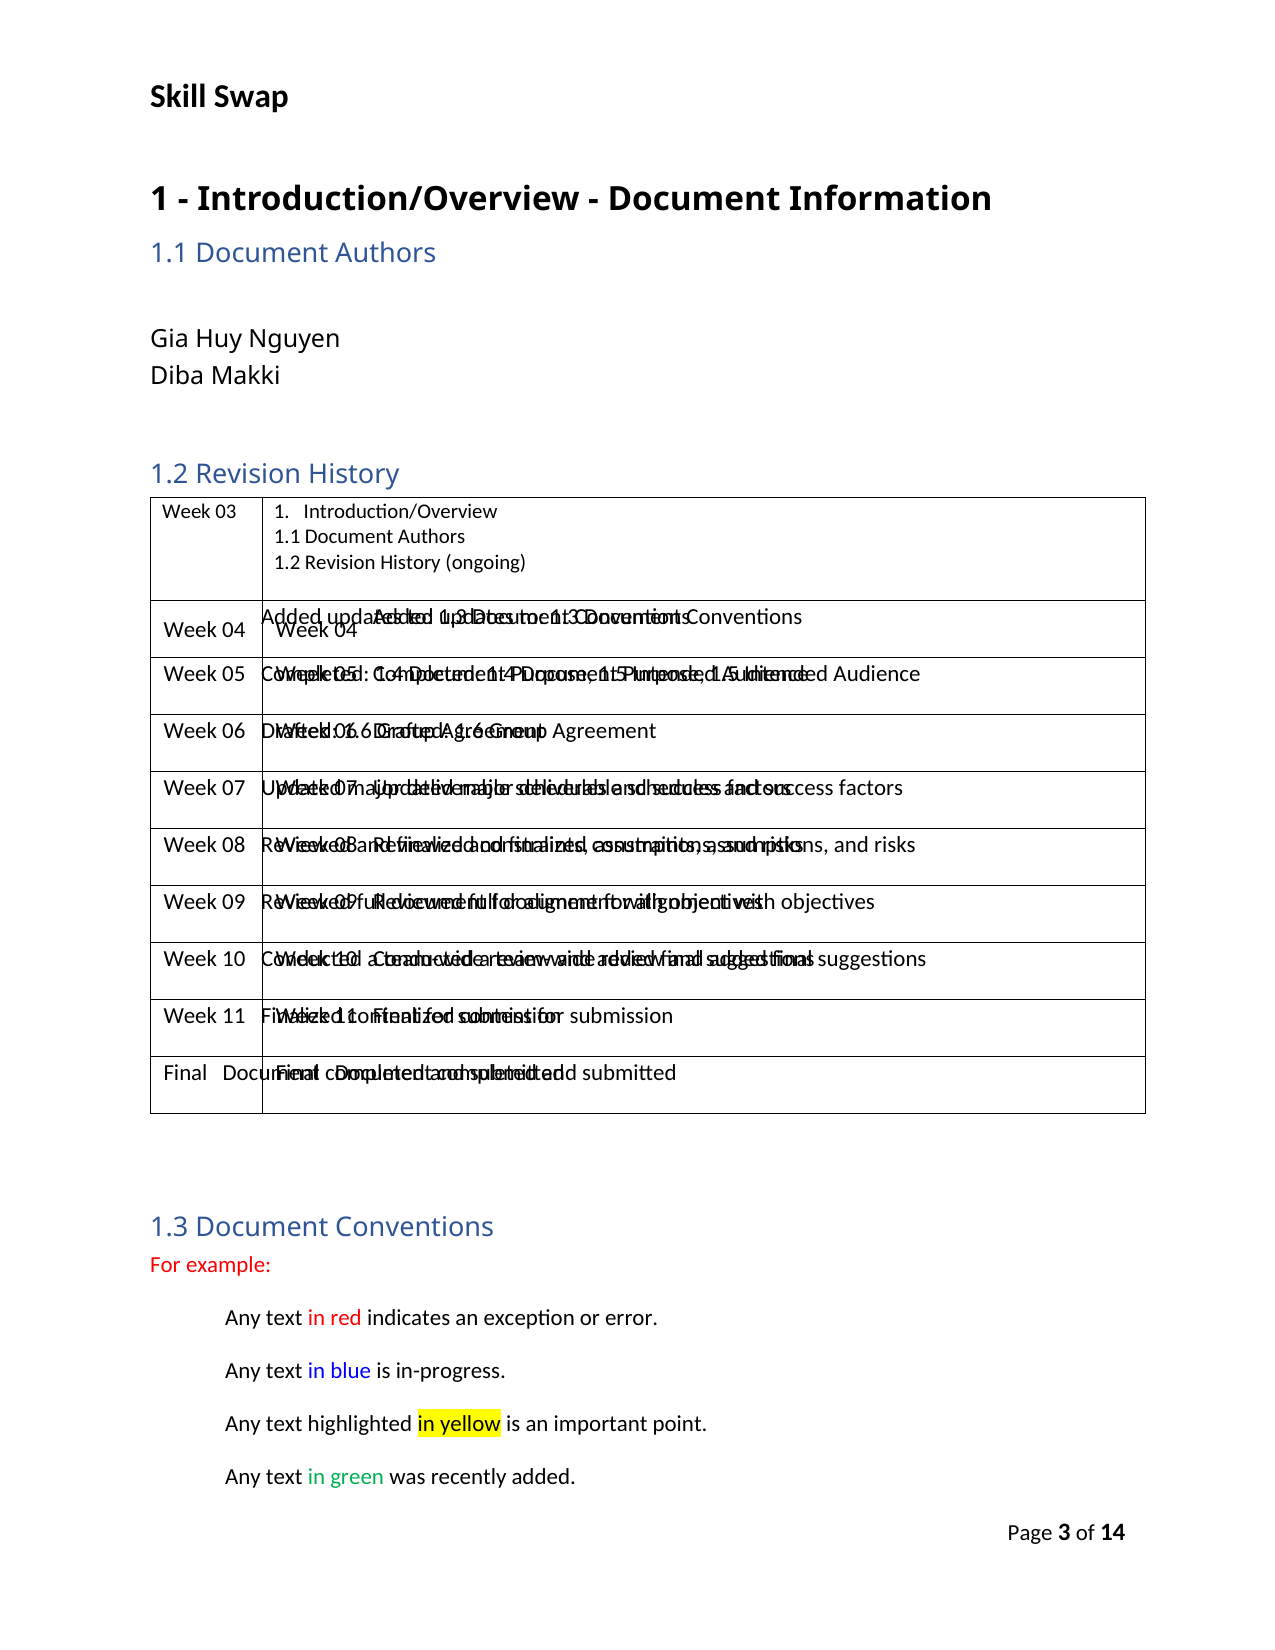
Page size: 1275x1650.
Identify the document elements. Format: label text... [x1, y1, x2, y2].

table_cell [263, 658, 1145, 714]
table_cell [263, 886, 1145, 942]
table_cell [151, 886, 262, 942]
table_cell [263, 829, 1145, 885]
table_header Week 03 [151, 498, 262, 600]
table_cell [263, 1057, 1145, 1113]
table_cell [263, 601, 1145, 657]
table_cell [151, 601, 262, 657]
text Any text highlighted in yellow is an important point. [225, 1409, 418, 1437]
table_cell [151, 943, 262, 999]
subtitle 1.3 Document Conventions [150, 1207, 1125, 1244]
table_cell [263, 1000, 1145, 1056]
table_header 1. Introduction/Overview 1.1 Document Authors 1.2 Revision History (ongoing) [263, 498, 1145, 600]
subtitle 1.1 Document Authors [150, 233, 1125, 270]
table_cell [263, 715, 1145, 771]
table_cell [151, 772, 262, 828]
text Any text in red indicates an exception or error. [225, 1303, 1125, 1331]
subtitle 1 - Introduction/Overview - Document Information [150, 175, 1125, 220]
text Gia Huy Nguyen Diba Makki [150, 290, 1125, 391]
table_cell [151, 658, 262, 714]
text Any text highlighted in yellow is an important point. [501, 1409, 1125, 1437]
table_cell [151, 829, 262, 885]
text For example: [150, 1250, 1125, 1278]
table_cell [263, 943, 1145, 999]
text Any text in blue is in-progress. [225, 1356, 1125, 1384]
table_cell [151, 1000, 262, 1056]
subtitle 1.2 Revision History [150, 455, 1125, 492]
table_cell [263, 772, 1145, 828]
table_cell [151, 715, 262, 771]
text Any text in green was recently added. [225, 1462, 1125, 1490]
table_cell [151, 1057, 262, 1113]
